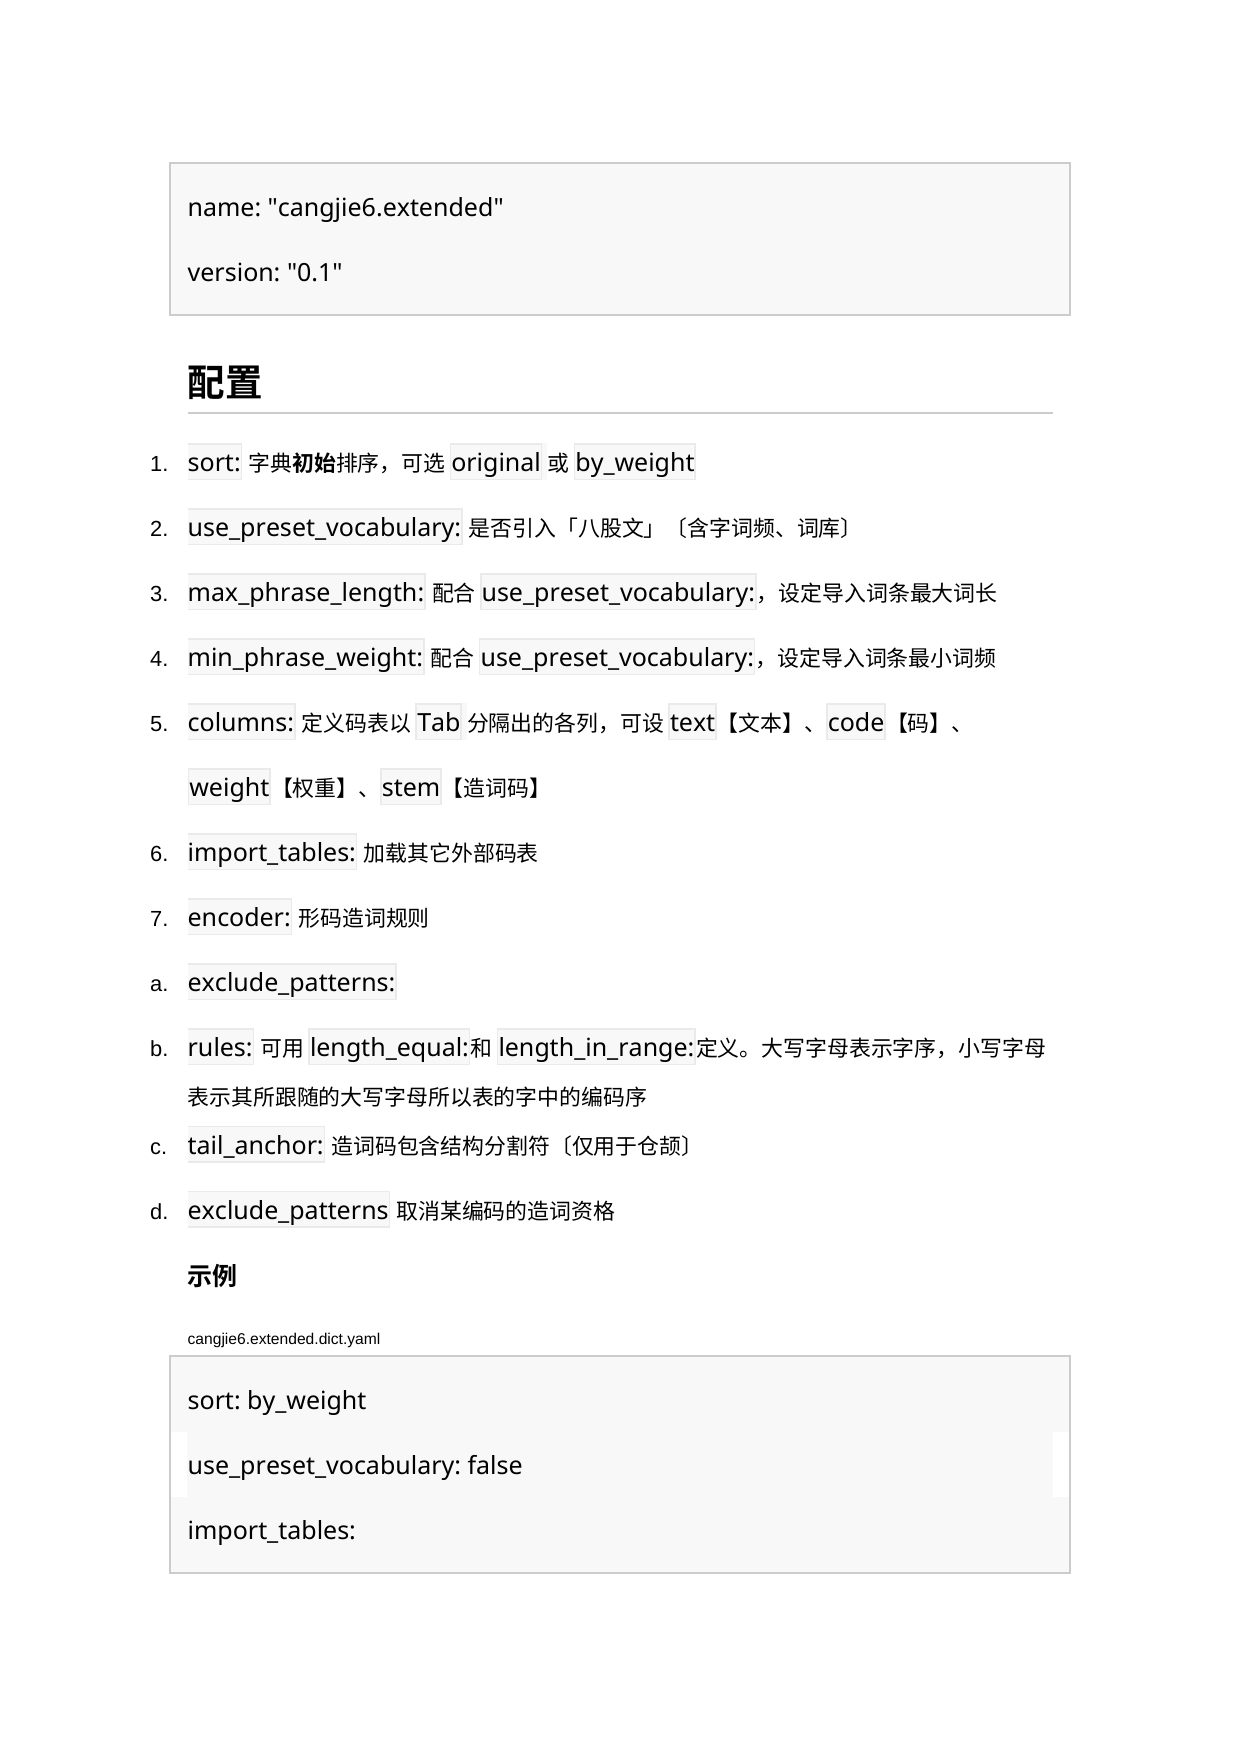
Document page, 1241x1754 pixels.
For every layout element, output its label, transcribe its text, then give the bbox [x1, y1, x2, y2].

list exclude_patterns 取消某编码的造词资格 [150, 1177, 1053, 1242]
text use_preset_vocabulary: false [187, 1432, 1053, 1485]
text sort: by_weight [171, 1357, 1069, 1432]
text version: "0.1" [171, 227, 1069, 314]
list columns: 定义码表以Tab分隔出的各列，可设text【文本】、code【码】、weight【权重】、stem【造词码】 [150, 689, 1053, 819]
text import_tables: [171, 1485, 1069, 1572]
text cangjie6.extended.dict.yaml [187, 1322, 1053, 1355]
list sort: 字典初始排序，可选original或by_weight [150, 429, 1053, 494]
list use_preset_vocabulary: 是否引入「八股文」〔含字词频、词库〕 [150, 494, 1053, 559]
text name: "cangjie6.extended" [171, 164, 1069, 227]
list import_tables: 加载其它外部码表 [150, 819, 1053, 884]
list encoder: 形码造词规则 [150, 884, 1053, 949]
list min_phrase_weight: 配合use_preset_vocabulary:，设定导入词条最小词频 [150, 624, 1053, 689]
list tail_anchor: 造词码包含结构分割符〔仅用于仓颉〕 [150, 1112, 1053, 1177]
text 配置 [187, 347, 1053, 414]
list rules: 可用length_equal:和length_in_range:定义。大写字母表示字序，小写字母表示其所跟随的大写字母所以表的字中的编码序 [150, 1014, 1053, 1112]
text 示例 [187, 1242, 1053, 1307]
list max_phrase_length: 配合use_preset_vocabulary:，设定导入词条最大词长 [150, 559, 1053, 624]
list exclude_patterns: [150, 949, 1053, 1014]
